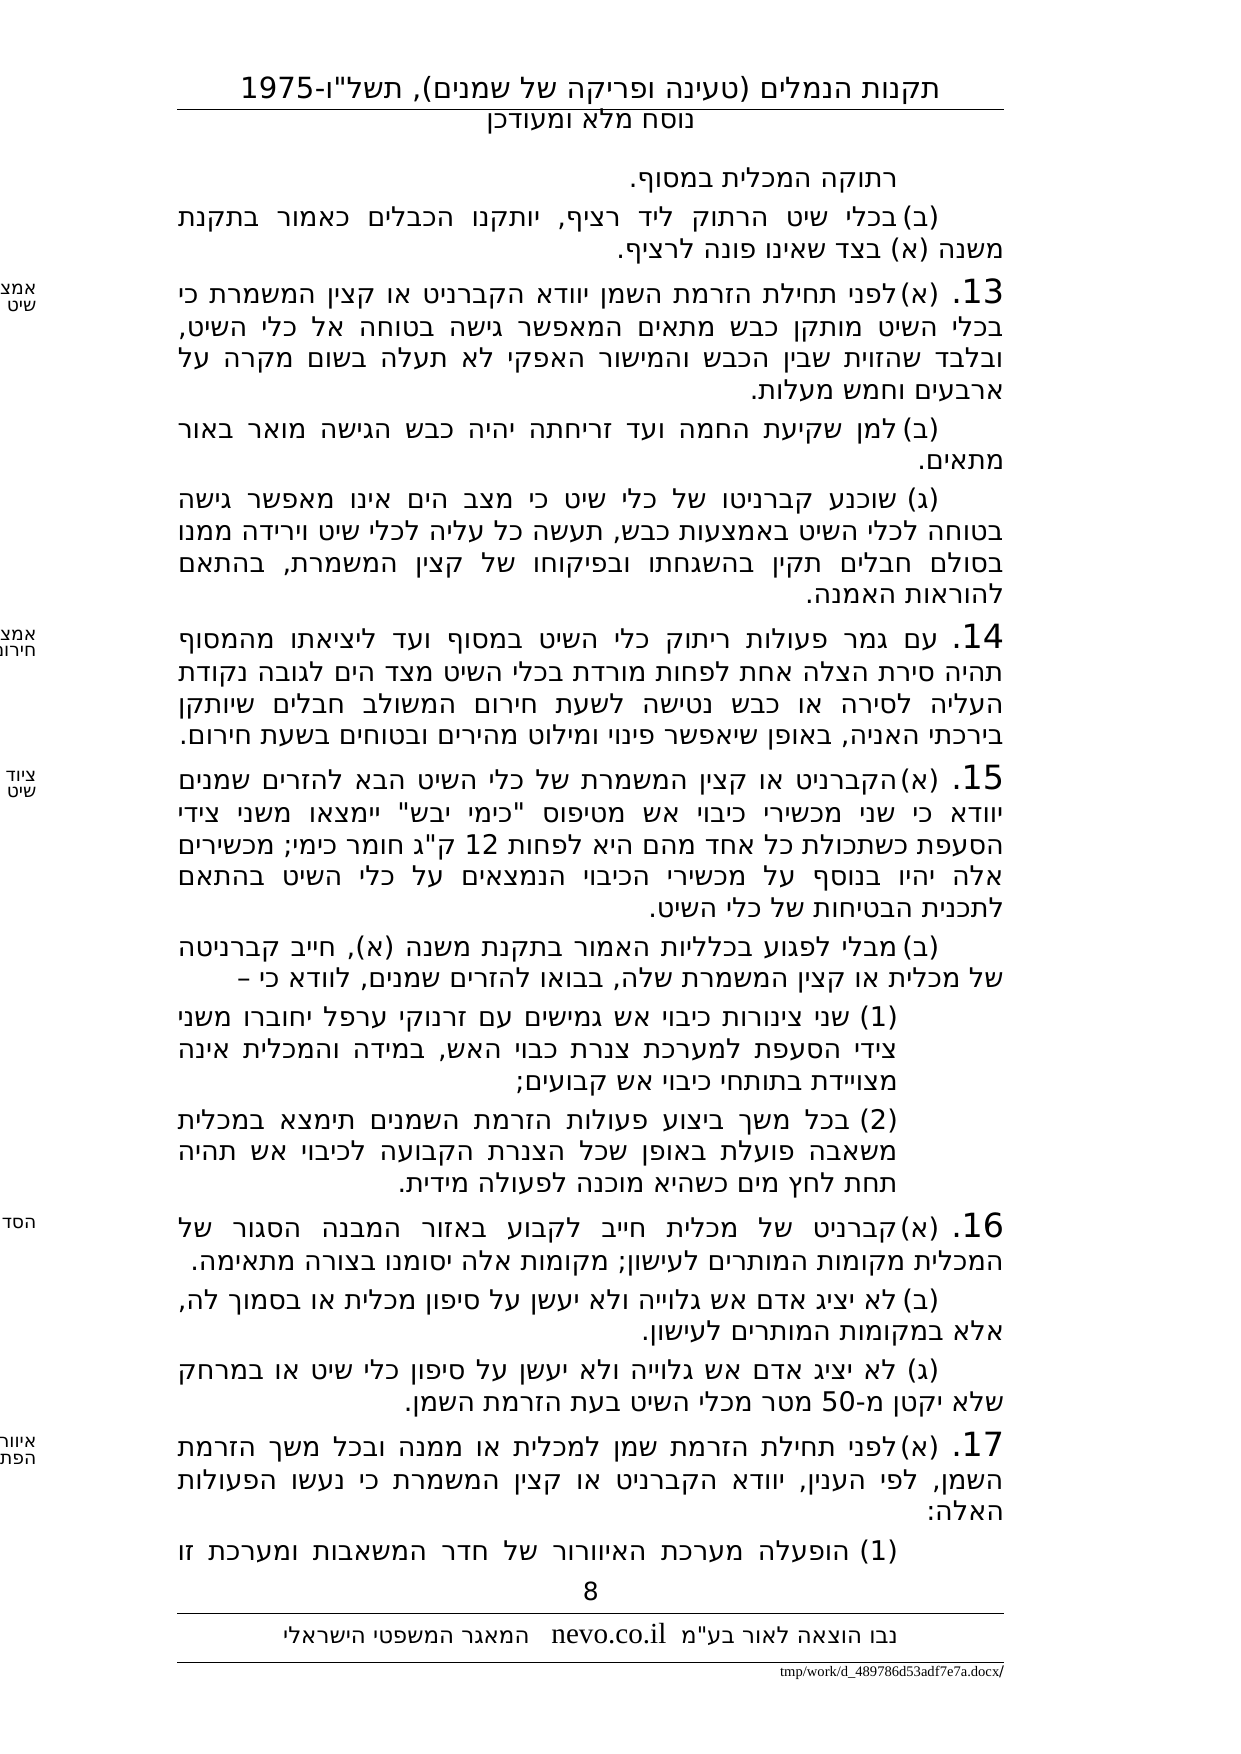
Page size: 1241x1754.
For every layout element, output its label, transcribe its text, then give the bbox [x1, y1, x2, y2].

text (ב) לא יציג אדם אש גלוייה ולא יעשן על סיפון מכלית או בסמוך לה, אלא במקומות המותרים לעישון. [177, 1284, 1004, 1347]
text 14. עם גמר פעולות ריתוק כלי השיט במסוף ועד ליציאתו מהמסוף תהיה סירת הצלה אחת לפחות מורדת בכלי השיט מצד הים לגובה נקודת העליה לסירה או כבש נטישה לשעת חירום המשולב חבלים שיותקן בירכתי האניה, באופן שיאפשר פינוי ומילוט מהירים ובטוחים בשעת חירום. [177, 617, 1004, 751]
text (ב) למן שקיעת החמה ועד זריחתה יהיה כבש הגישה מואר באור מתאים. [177, 413, 1004, 476]
text (2) בכל משך ביצוע פעולות הזרמת השמנים תימצא במכלית משאבה פועלת באופן שכל הצנרת הקבועה לכיבוי אש תהיה תחת לחץ מים כשהיא מוכנה לפעולה מידית. [177, 1104, 898, 1199]
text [177, 162, 898, 194]
text 16. (א) קברניט של מכלית חייב לקבוע באזור המבנה הסגור של המכלית מקומות המותרים לעישון; מקומות אלה יסומנו בצורה מתאימה. [177, 1206, 1004, 1277]
text (1) שני צינורות כיבוי אש גמישים עם זרנוקי ערפל יחוברו משני צידי הסעפת למערכת צנרת כבוי האש, במידה והמכלית אינה מצויידת בתותחי כיבוי אש קבועים; [177, 1002, 898, 1096]
text (ג) לא יציג אדם אש גלוייה ולא יעשן על סיפון כלי שיט או במרחק שלא יקטן מ-50 מטר מכלי השיט בעת הזרמת השמן. [177, 1355, 1004, 1418]
text 13. (א) לפני תחילת הזרמת השמן יוודא הקברניט או קצין המשמרת כי בכלי השיט מותקן כבש מתאים המאפשר גישה בטוחה אל כלי השיט, ובלבד שהזוית שבין הכבש והמישור האפקי לא תעלה בשום מקרה על ארבעים וחמש מעלות. [177, 272, 1004, 406]
text (ג) שוכנע קברניטו של כלי שיט כי מצב הים אינו מאפשר גישה בטוחה לכלי השיט באמצעות כבש, תעשה כל עליה לכלי שיט וירידה ממנו בסולם חבלים תקין בהשגחתו ובפיקוחו של קצין המשמרת, בהתאם להוראות האמנה. [177, 484, 1004, 610]
text (ב) מבלי לפגוע בכלליות האמור בתקנת משנה (א), חייב קברניטה של מכלית או קצין המשמרת שלה, בבואו להזרים שמנים, לוודא כי – [177, 931, 1004, 994]
text 17. (א) לפני תחילת הזרמת שמן למכלית או ממנה ובכל משך הזרמת השמן, לפי הענין, יוודא הקברניט או קצין המשמרת כי נעשו הפעולות האלה: [177, 1425, 1004, 1527]
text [177, 1535, 898, 1566]
text (ב) בכלי שיט הרתוק ליד רציף, יותקנו הכבלים כאמור בתקנת משנה (א) בצד שאינו פונה לרציף. [177, 201, 1004, 264]
text 15. (א) הקברניט או קצין המשמרת של כלי השיט הבא להזרים שמנים יוודא כי שני מכשירי כיבוי אש מטיפוס "כימי יבש" יימצאו משני צידי הסעפת כשתכולת כל אחד מהם היא לפחות 12 ק"ג חומר כימי; מכשירים אלה יהיו בנוסף על מכשירי הכיבוי הנמצאים על כלי השיט בהתאם לתכנית הבטיחות של כלי השיט. [177, 758, 1004, 924]
